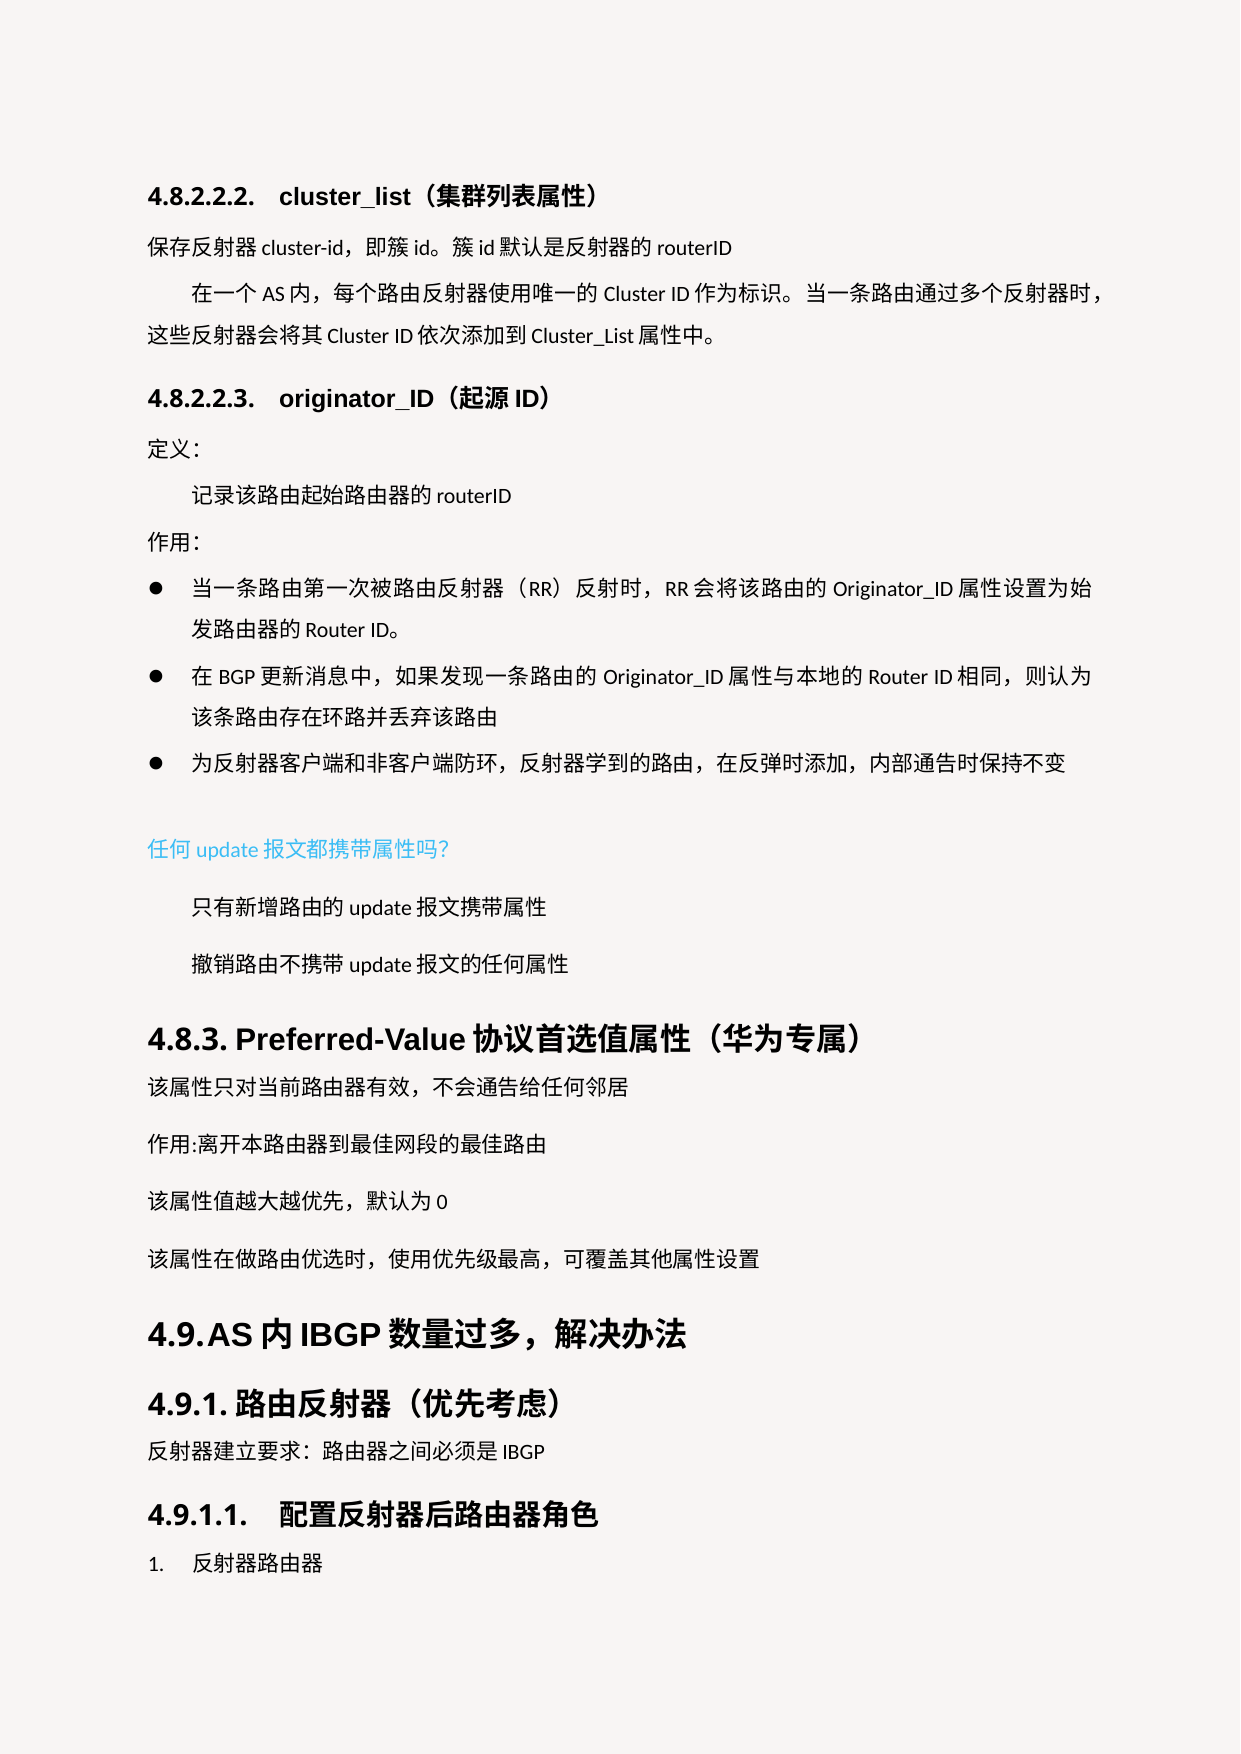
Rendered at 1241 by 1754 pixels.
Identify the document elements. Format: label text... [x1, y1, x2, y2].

text 该属性只对当前路由器有效，不会通告给任何邻居 [148, 1069, 1093, 1101]
subtitle AS内IBGP数量过多，解决办法 [148, 1299, 1093, 1364]
subtitle cluster_list（集群列表属性） [148, 162, 1093, 227]
text 在一个AS内，每个路由反射器使用唯一的Cluster ID作为标识。当一条路由通过多个反射器时，这些反射器会将其Cluster ID依次添加到Cluster_List属性中。 [148, 276, 1093, 349]
subtitle Preferred-Value协议首选值属性（华为专属） [148, 1004, 1093, 1069]
list 反射器路由器 [148, 1546, 1093, 1577]
text 只有新增路由的update报文携带属性 [148, 890, 1093, 921]
text 作用:离开本路由器到最佳网段的最佳路由 [148, 1127, 1093, 1158]
list 为反射器客户端和非客户端防环，反射器学到的路由，在反弹时添加，内部通告时保持不变 [148, 746, 1093, 778]
list 当一条路由第一次被路由反射器（RR）反射时，RR会将该路由的Originator_ID属性设置为始发路由器的Router ID。 [148, 571, 1093, 644]
text 记录该路由起始路由器的routerID [148, 478, 1093, 510]
text 该属性在做路由优选时，使用优先级最高，可覆盖其他属性设置 [148, 1242, 1093, 1273]
list 在BGP更新消息中，如果发现一条路由的Originator_ID属性与本地的Router ID相同，则认为该条路由存在环路并丢弃该路由 [148, 659, 1093, 731]
text 该属性值越大越优先，默认为0 [148, 1184, 1093, 1216]
text 保存反射器cluster-id，即簇id。簇id默认是反射器的routerID [148, 230, 1093, 262]
text 反射器建立要求：路由器之间必须是IBGP [148, 1434, 1093, 1466]
subtitle 路由反射器（优先考虑） [148, 1369, 1093, 1434]
text 任何update报文都携带属性吗？ [148, 832, 1093, 864]
text 定义： [148, 432, 1093, 464]
subtitle 配置反射器后路由器角色 [148, 1481, 1093, 1546]
text 撤销路由不携带update报文的任何属性 [148, 947, 1093, 979]
subtitle originator_ID（起源ID） [148, 364, 1093, 429]
text 作用： [148, 525, 1093, 556]
